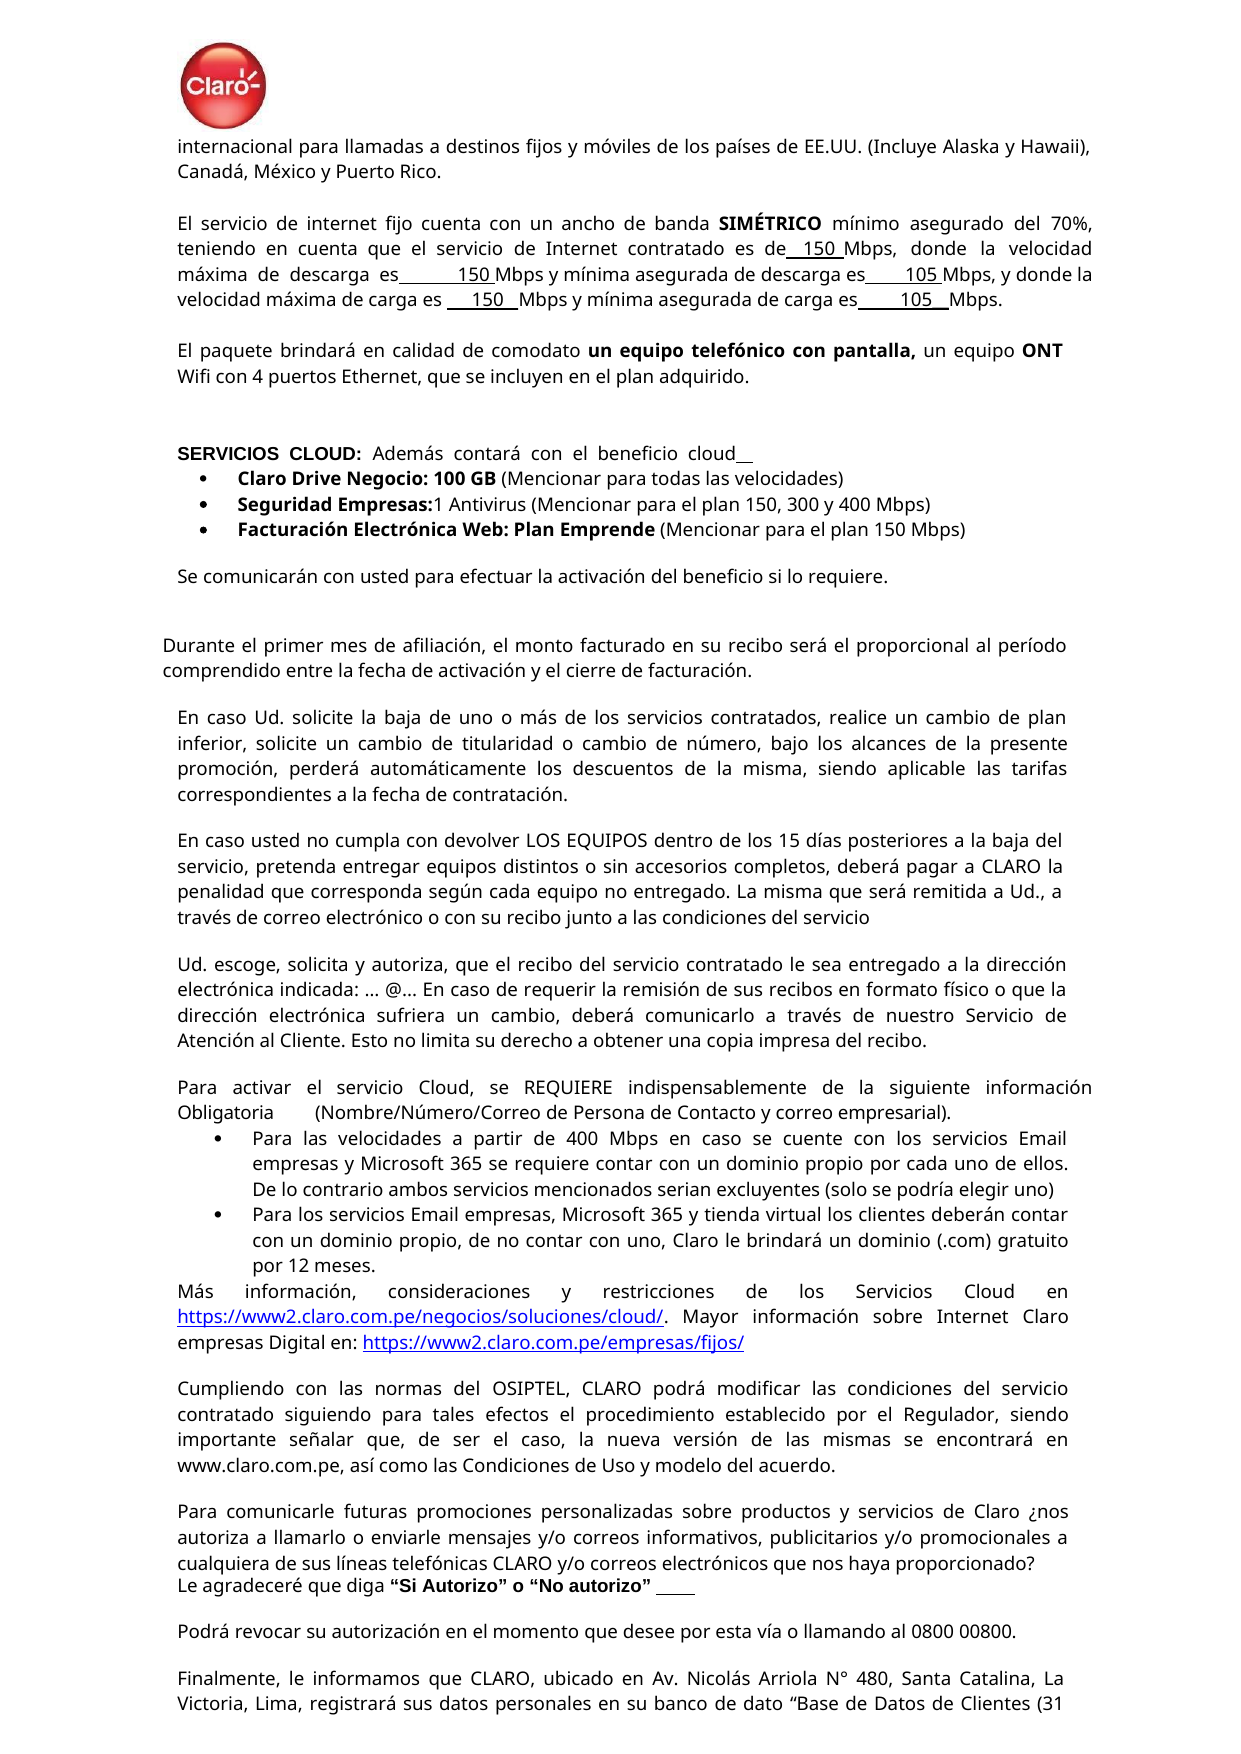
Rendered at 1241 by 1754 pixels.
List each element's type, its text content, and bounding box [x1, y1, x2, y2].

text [177, 1665, 1064, 1716]
text SERVICIOS CLOUD: Además contará con el beneficio cloud [177, 440, 1093, 465]
text Ud. escoge, solicita y autoriza, que el recibo del servicio contratado le sea entregado a la dirección electrónica indicada: … @... En caso de requerir la remisión de sus recibos en formato físico o que la dirección electrónica sufriera un cambio, deberá comunicarlo a través de nuestro Servicio de Atención al Cliente. Esto no limita su derecho a obtener una copia impresa del recibo. [177, 951, 1069, 1053]
text Se comunicarán con usted para efectuar la activación del beneficio si lo requiere. [177, 564, 1093, 589]
text Para activar el servicio Cloud, se REQUIERE indispensablemente de la siguiente información Obligatoria (Nombre/Número/Correo de Persona de Contacto y correo empresarial). [177, 1074, 1093, 1125]
text Cumpliendo con las normas del OSIPTEL, CLARO podrá modificar las condiciones del servicio contratado siguiendo para tales efectos el procedimiento establecido por el Regulador, siendo importante señalar que, de ser el caso, la nueva versión de las mismas se encontrará en www.claro.com.pe, así como las Condiciones de Uso y modelo del acuerdo. [177, 1376, 1069, 1478]
text En caso usted no cumpla con devolver LOS EQUIPOS dentro de los 15 días posteriores a la baja del servicio, pretenda entregar equipos distintos o sin accesorios completos, deberá pagar a CLARO la penalidad que corresponda según cada equipo no entregado. La misma que será remitida a Ud., a través de correo electrónico o con su recibo junto a las condiciones del servicio [177, 828, 1064, 930]
text El servicio de internet fijo cuenta con un ancho de banda SIMÉTRICO mínimo asegurado del 70%, teniendo en cuenta que el servicio de Internet contratado es de 150 Mbps, donde la velocidad máxima de descarga es 150 Mbps y mínima asegurada de descarga es 105 Mbps, y donde la velocidad máxima de carga es 150 Mbps y mínima asegurada de carga es 105__Mbps. [177, 210, 1093, 312]
text Más información, consideraciones y restricciones de los Servicios Cloud en https://www2.claro.com.pe/negocios/soluciones/cloud/. Mayor información sobre Internet Claro empresas Digital en: https://www2.claro.com.pe/empresas/fijos/ [177, 1278, 1069, 1355]
list Claro Drive Negocio: 100 GB (Mencionar para todas las velocidades) [200, 465, 1093, 491]
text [177, 133, 1093, 184]
list Facturación Electrónica Web: Plan Emprende (Mencionar para el plan 150 Mbps) [200, 516, 1093, 542]
list Para las velocidades a partir de 400 Mbps en caso se cuente con los servicios Email empresas y Microsoft 365 se requiere contar con un dominio propio por cada uno de ellos. De lo contrario ambos servicios mencionados serian excluyentes (solo se podría elegir uno) [214, 1125, 1068, 1202]
picture [177, 39, 269, 132]
text Para comunicarle futuras promociones personalizadas sobre productos y servicios de Claro ¿nos autoriza a llamarlo o enviarle mensajes y/o correos informativos, publicitarios y/o promocionales a cualquiera de sus líneas telefónicas CLARO y/o correos electrónicos que nos haya proporcionado? [177, 1499, 1069, 1575]
text Durante el primer mes de afiliación, el monto facturado en su recibo será el proporcional al período comprendido entre la fecha de activación y el cierre de facturación. [162, 632, 1069, 683]
text Le agradeceré que diga “Si Autorizo” o “No autorizo” [177, 1575, 1093, 1597]
text Podrá revocar su autorización en el momento que desee por esta vía o llamando al 0800 00800. [177, 1618, 1093, 1644]
list Para los servicios Email empresas, Microsoft 365 y tienda virtual los clientes deberán contar con un dominio propio, de no contar con uno, Claro le brindará un dominio (.com) gratuito por 12 meses. [214, 1202, 1069, 1278]
list Seguridad Empresas:1 Antivirus (Mencionar para el plan 150, 300 y 400 Mbps) [200, 491, 1093, 516]
text En caso Ud. solicite la baja de uno o más de los servicios contratados, realice un cambio de plan inferior, solicite un cambio de titularidad o cambio de número, bajo los alcances de la presente promoción, perderá automáticamente los descuentos de la misma, siendo aplicable las tarifas correspondientes a la fecha de contratación. [177, 705, 1069, 807]
text El paquete brindará en calidad de comodato un equipo telefónico con pantalla, un equipo ONT Wifi con 4 puertos Ethernet, que se incluyen en el plan adquirido. [177, 338, 1064, 389]
